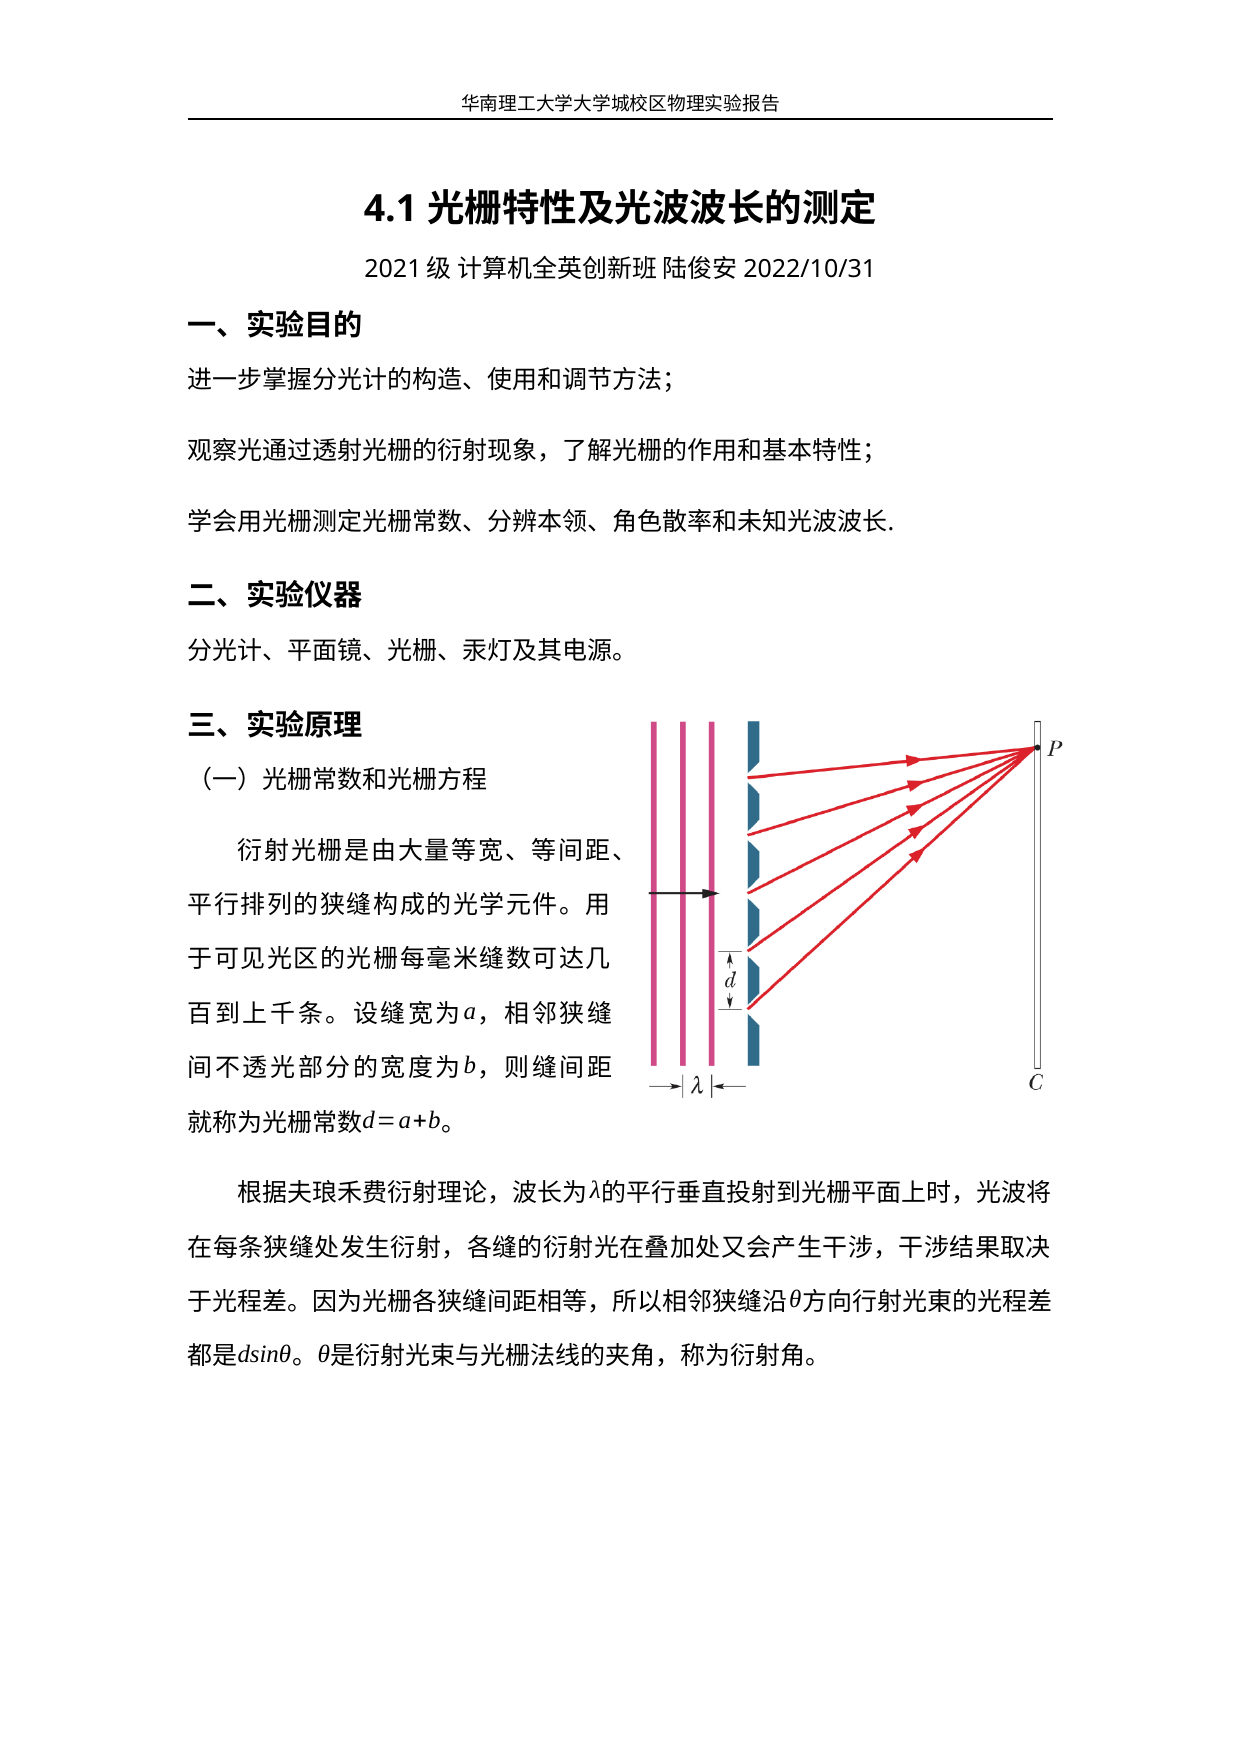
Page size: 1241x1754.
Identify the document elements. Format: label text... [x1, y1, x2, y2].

text 2021级 计算机全英创新班 陆俊安 2022/10/31 [187, 249, 1053, 285]
text 一、实验目的 [187, 301, 1053, 344]
text 学会用光栅测定光栅常数、分辨本领、角色散率和未知光波波长. [187, 501, 1053, 537]
text 三、实验原理 [187, 701, 631, 743]
text 观察光通过透射光栅的衍射现象，了解光栅的作用和基本特性； [187, 431, 1053, 467]
text 分光计、平面镜、光栅、汞灯及其电源。 [187, 630, 1053, 667]
text 4.1 光栅特性及光波波长的测定 [187, 178, 1053, 233]
text 衍射光栅是由大量等宽、等间距、平行排列的狭缝构成的光学元件。用于可见光区的光栅每毫米缝数可达几百到上千条。设缝宽为，相邻狭缝间不透光部分的宽度为，则缝间距就称为光栅常数。 [187, 830, 1053, 1138]
text 进一步掌握分光计的构造、使用和调节方法； [187, 360, 1053, 396]
text 根据夫琅禾费衍射理论，波长为的平行垂直投射到光栅平面上时，光波将在每条狭缝处发生衍射，各缝的衍射光在叠加处又会产生干涉，干涉结果取决于光程差。因为光栅各狭缝间距相等，所以相邻狭缝沿方向行射光東的光程差都是。是衍射光束与光栅法线的夹角，称为衍射角。 [187, 1173, 1053, 1372]
text 二、实验仪器 [187, 572, 1053, 614]
text （一）光栅常数和光栅方程 [187, 759, 631, 796]
picture [631, 701, 1075, 1106]
